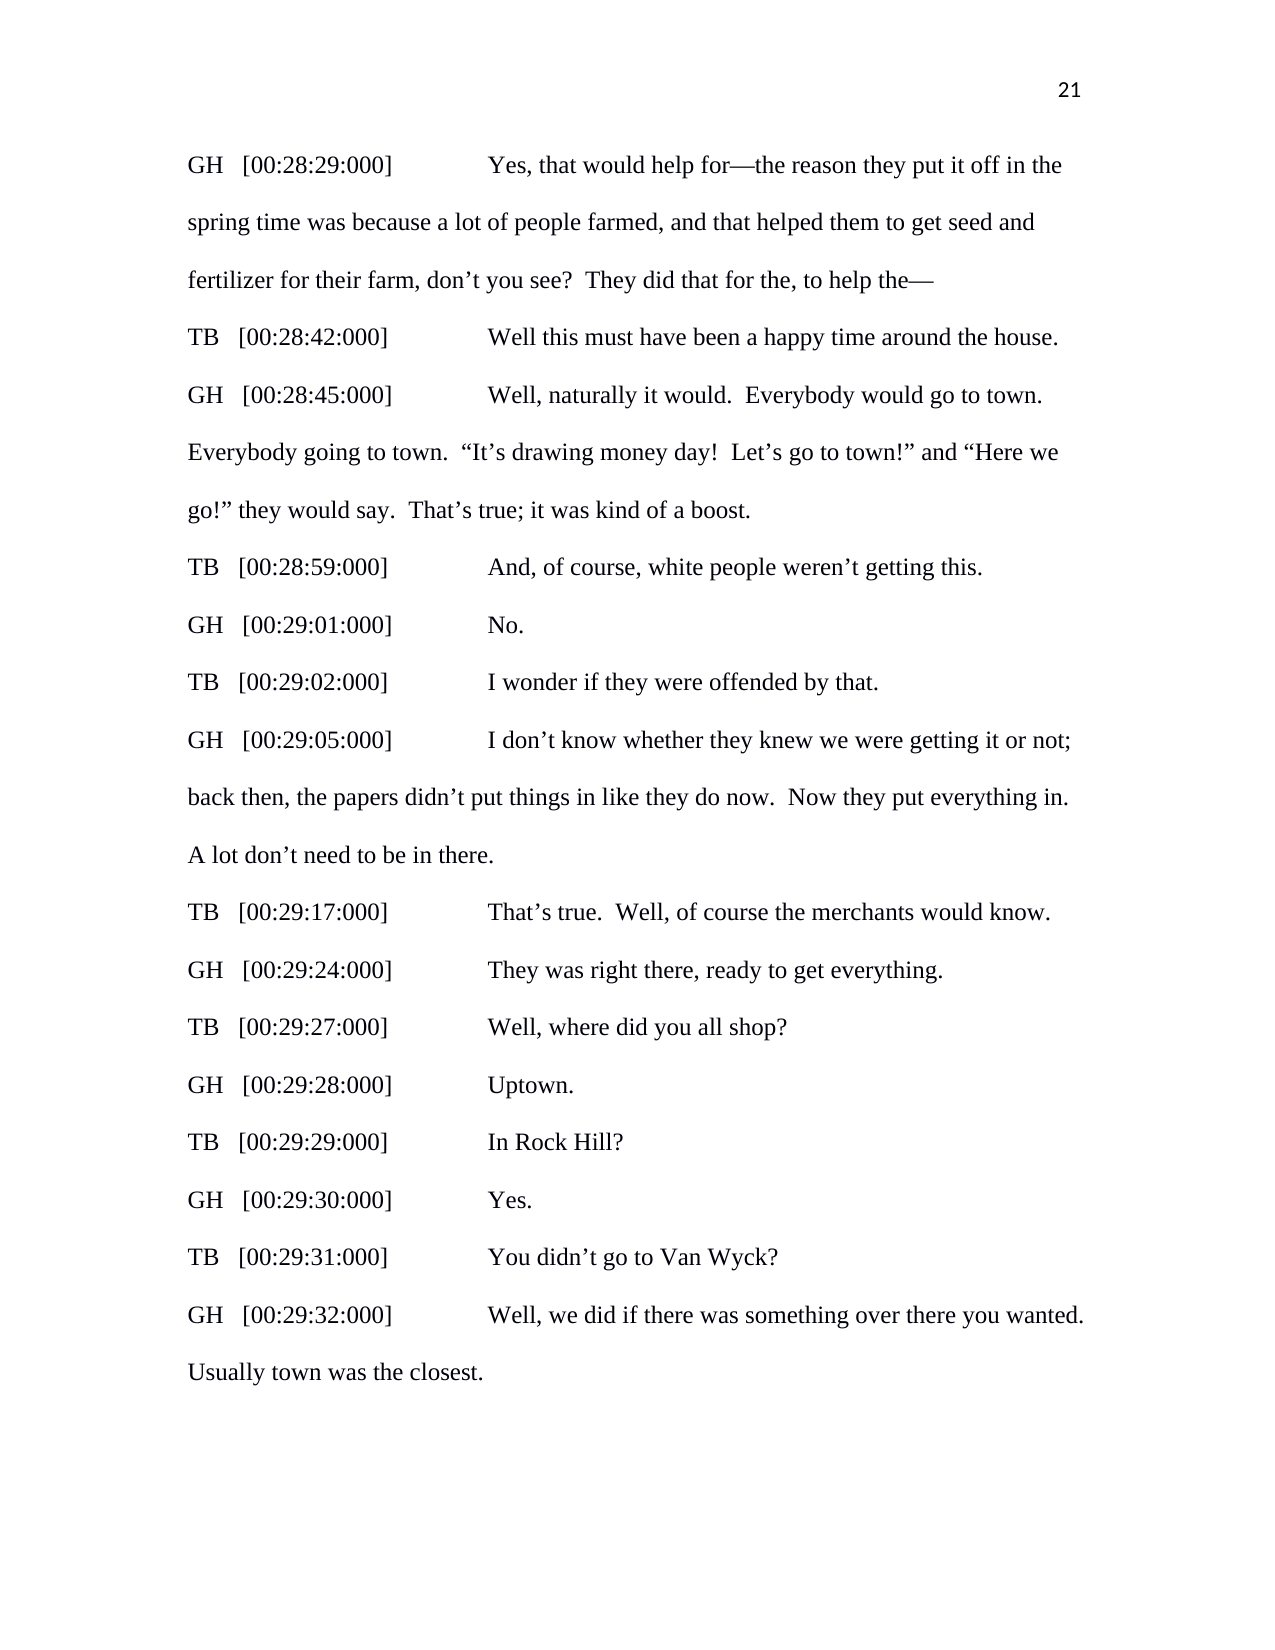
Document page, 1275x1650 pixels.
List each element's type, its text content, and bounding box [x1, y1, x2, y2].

text GH [00:29:30:000] Yes. [187, 1185, 1087, 1214]
text TB [00:29:17:000] That’s true. Well, of course the merchants would know. [187, 897, 1087, 926]
text GH [00:29:01:000] No. [187, 610, 1087, 639]
text TB [00:29:31:000] You didn’t go to Van Wyck? [187, 1242, 1087, 1271]
text TB [00:28:42:000] Well this must have been a happy time around the house. [187, 322, 1087, 351]
text GH [00:29:28:000] Uptown. [187, 1070, 1087, 1099]
text GH [00:28:45:000] Well, naturally it would. Everybody would go to town. Everybody going to town. “It’s drawing money day! Let’s go to town!” and “Here we go!” they would say. That’s true; it was kind of a boost. [187, 380, 1087, 524]
text GH [00:29:24:000] They was right there, ready to get everything. [187, 955, 1087, 984]
text GH [00:28:29:000] Yes, that would help for—the reason they put it off in the spring time was because a lot of people farmed, and that helped them to get seed and fertilizer for their farm, don’t you see? They did that for the, to help the— [187, 150, 1087, 294]
text TB [00:29:29:000] In Rock Hill? [187, 1127, 1087, 1156]
text GH [00:29:05:000] I don’t know whether they knew we were getting it or not; back then, the papers didn’t put things in like they do now. Now they put everything in. A lot don’t need to be in there. [187, 725, 1087, 869]
text TB [00:28:59:000] And, of course, white people weren’t getting this. [187, 552, 1087, 581]
text TB [00:29:02:000] I wonder if they were offended by that. [187, 667, 1087, 696]
text GH [00:29:32:000] Well, we did if there was something over there you wanted. Usually town was the closest. [187, 1300, 1087, 1386]
text TB [00:29:27:000] Well, where did you all shop? [187, 1012, 1087, 1041]
